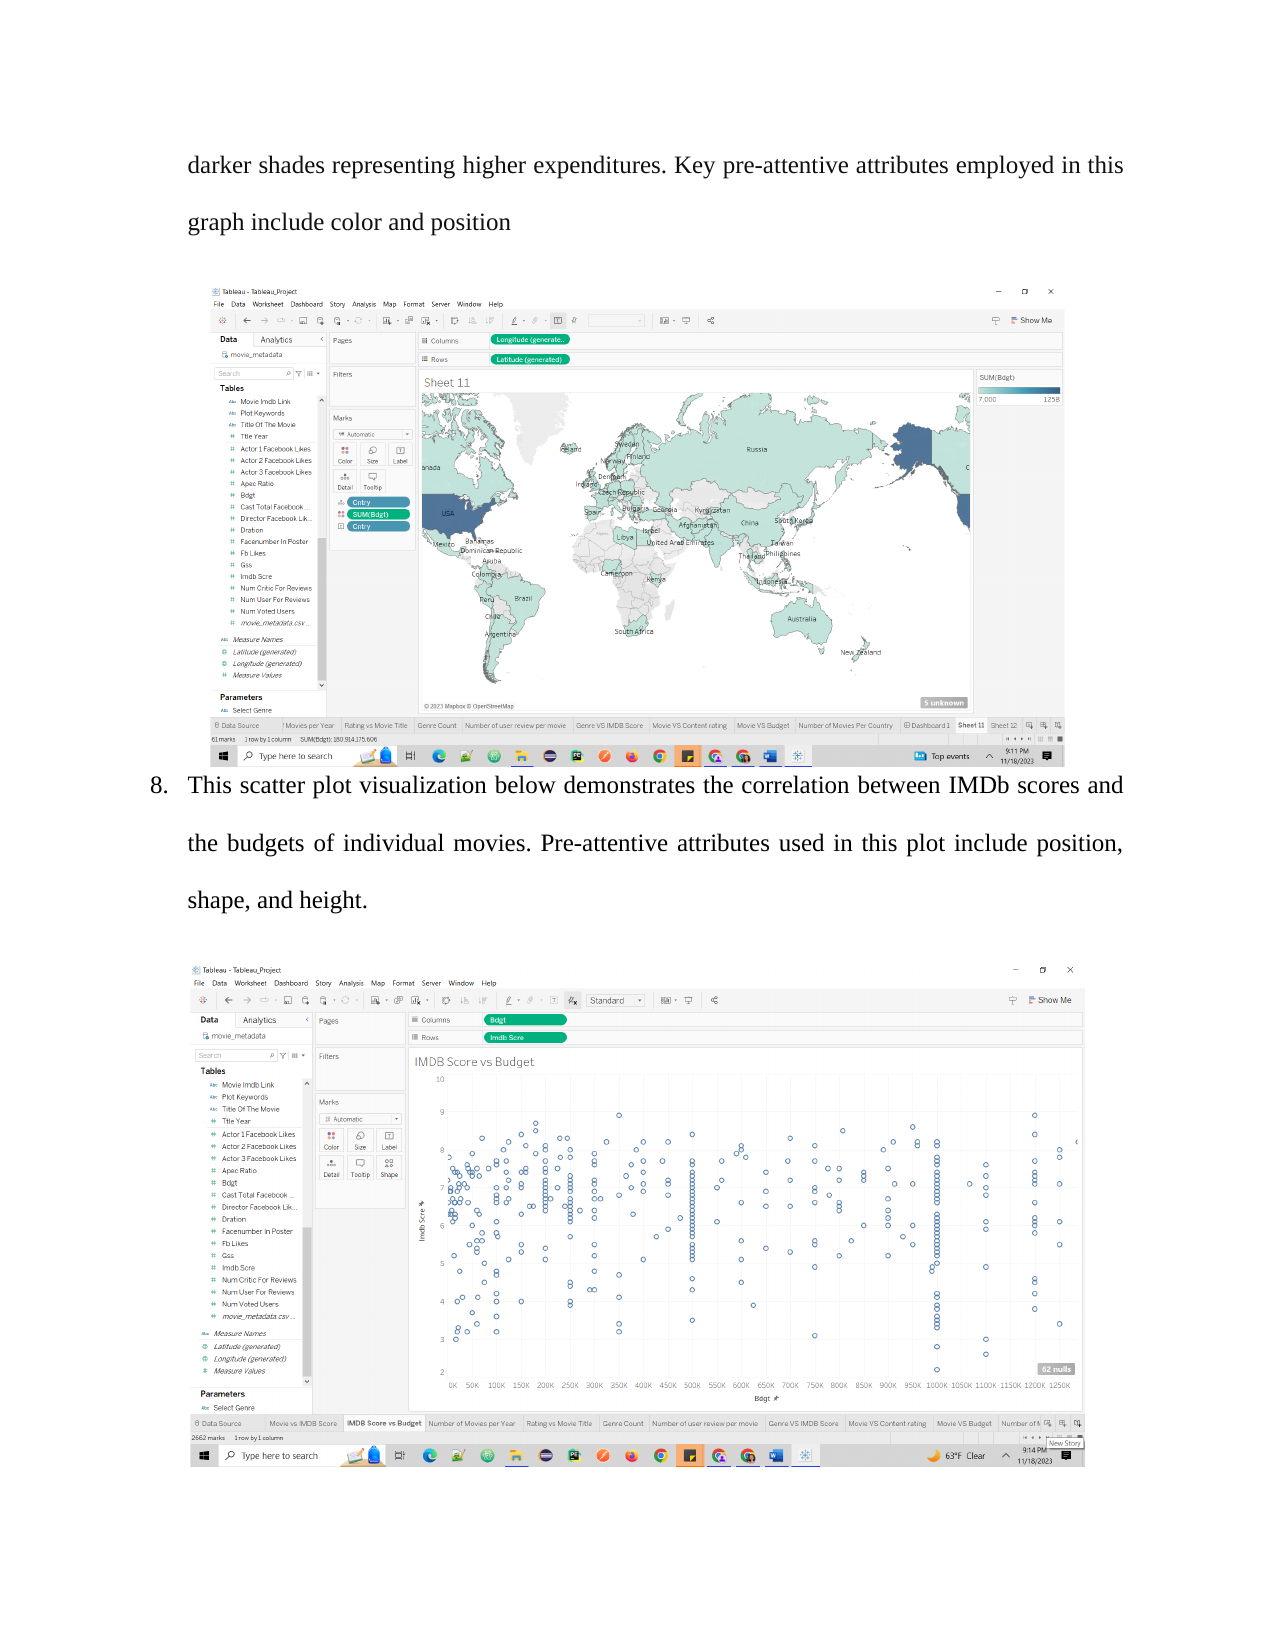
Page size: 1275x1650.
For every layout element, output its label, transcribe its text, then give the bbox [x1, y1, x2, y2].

list This scatter plot visualization below demonstrates the correlation between IMDb scores and the budgets of individual movies. Pre-attentive attributes used in this plot include position, shape, and height. [150, 770, 1125, 914]
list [150, 150, 1125, 236]
picture [190, 963, 1085, 1467]
picture [210, 285, 1065, 767]
